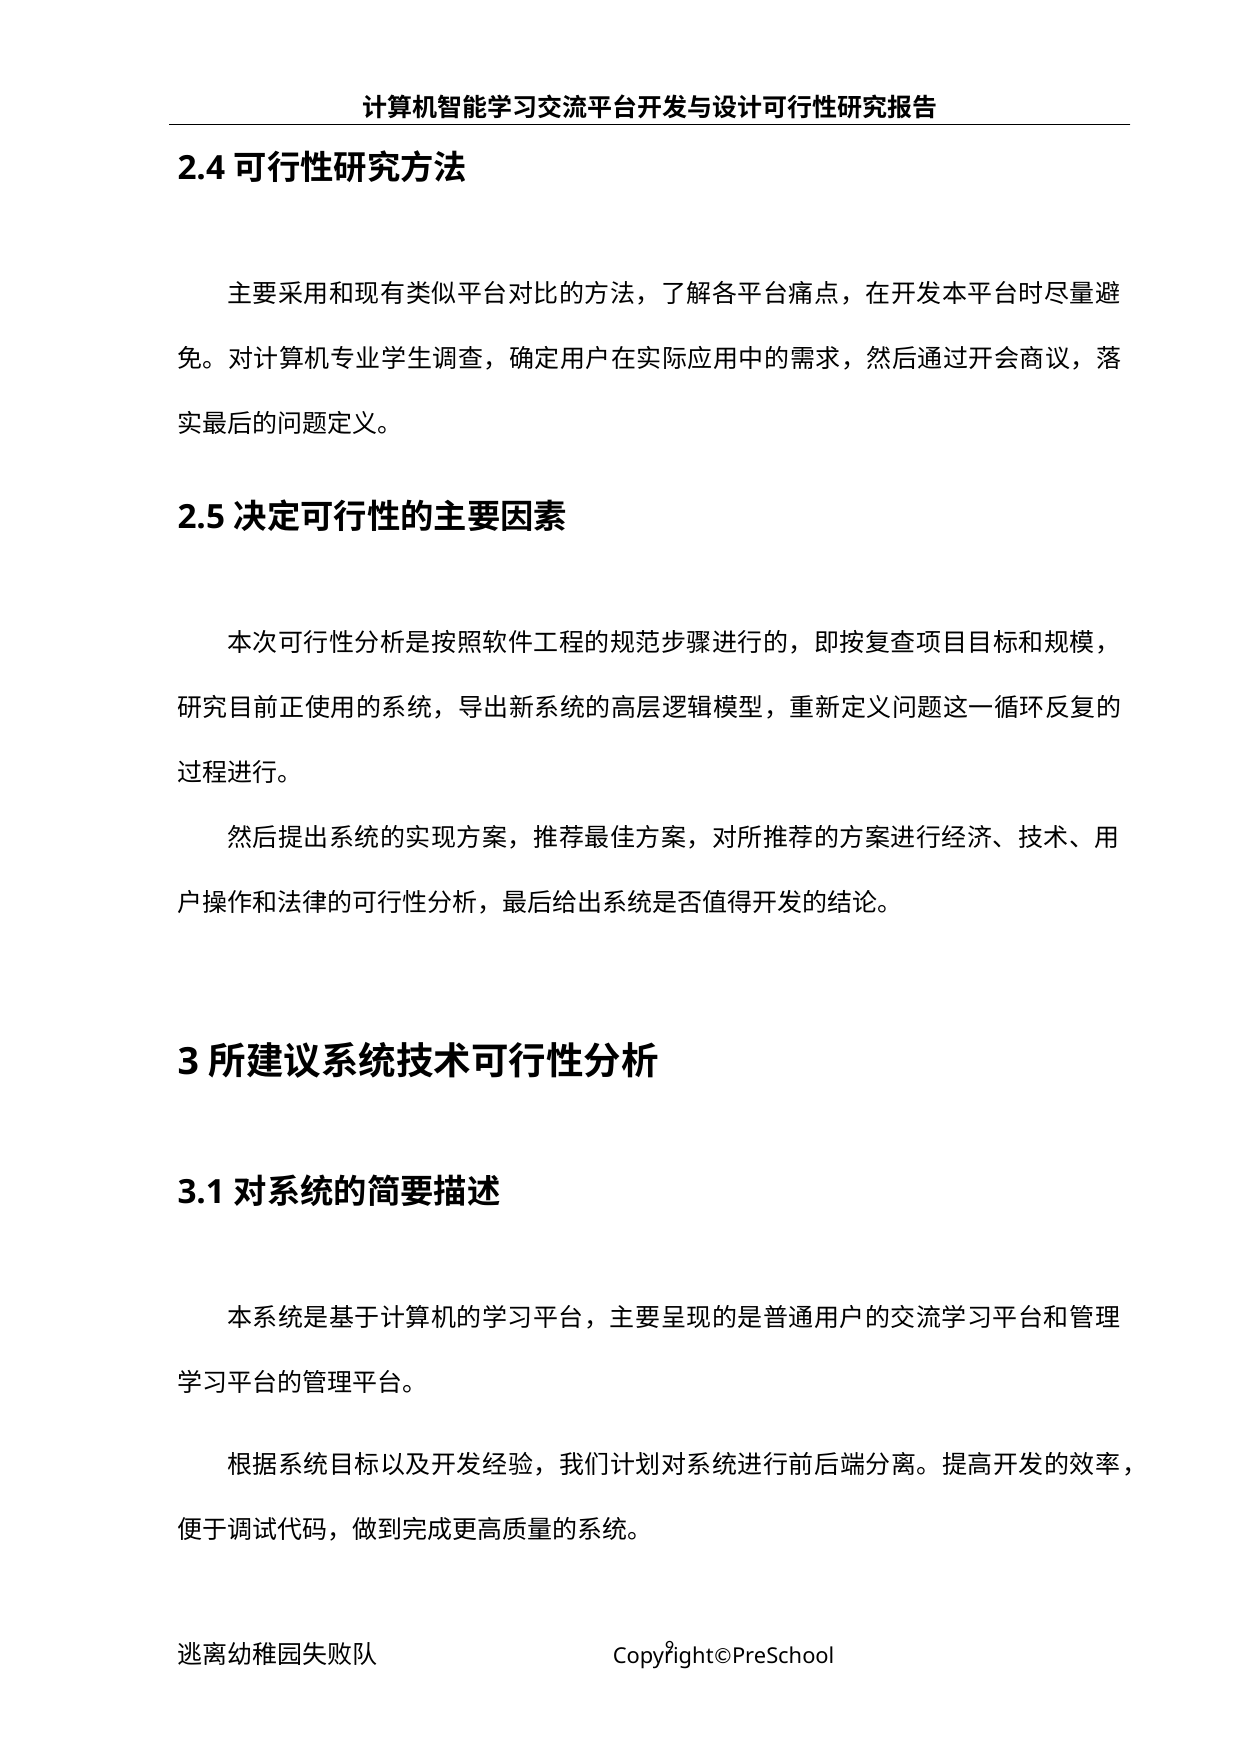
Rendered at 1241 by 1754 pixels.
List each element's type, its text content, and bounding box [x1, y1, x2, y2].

text 本系统是基于计算机的学习平台，主要呈现的是普通用户的交流学习平台和管理学习平台的管理平台。 [177, 1283, 1122, 1413]
subtitle 2.4 可行性研究方法 [177, 132, 1122, 197]
text 然后提出系统的实现方案，推荐最佳方案，对所推荐的方案进行经济、技术、用户操作和法律的可行性分析，最后给出系统是否值得开发的结论。 [177, 803, 1122, 933]
subtitle 3 所建议系统技术可行性分析 [177, 1025, 1122, 1090]
text 主要采用和现有类似平台对比的方法，了解各平台痛点，在开发本平台时尽量避免。对计算机专业学生调查，确定用户在实际应用中的需求，然后通过开会商议，落实最后的问题定义。 [177, 259, 1122, 454]
subtitle 2.5 决定可行性的主要因素 [177, 481, 1122, 546]
text 根据系统目标以及开发经验，我们计划对系统进行前后端分离。提高开发的效率，便于调试代码，做到完成更高质量的系统。 [177, 1430, 1122, 1560]
subtitle 3.1 对系统的简要描述 [177, 1157, 1122, 1222]
text 本次可行性分析是按照软件工程的规范步骤进行的，即按复查项目目标和规模，研究目前正使用的系统，导出新系统的高层逻辑模型，重新定义问题这一循环反复的过程进行。 [177, 608, 1122, 803]
